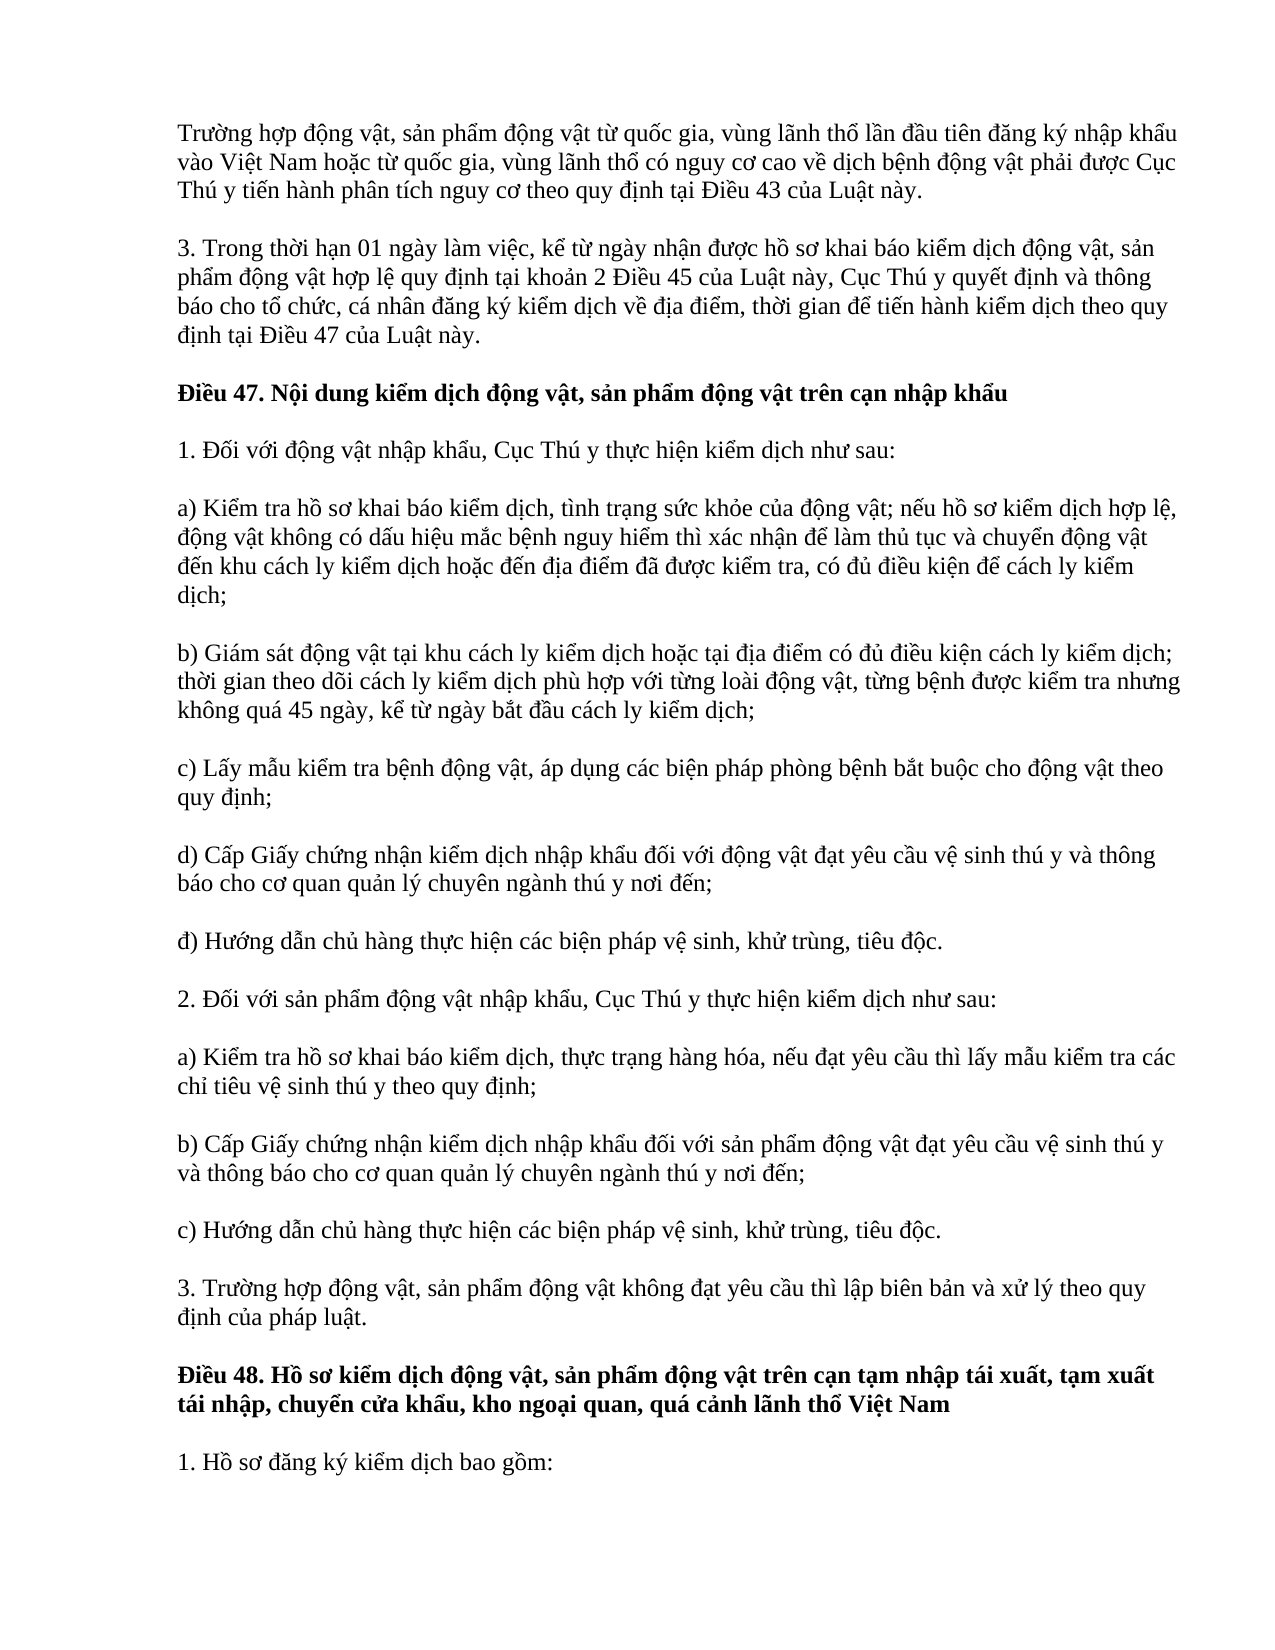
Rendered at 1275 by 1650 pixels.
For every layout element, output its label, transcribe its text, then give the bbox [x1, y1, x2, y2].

text c) Lấy mẫu kiểm tra bệnh động vật, áp dụng các biện pháp phòng bệnh bắt buộc cho động vật theo quy định; [177, 753, 1186, 811]
text b) Giám sát động vật tại khu cách ly kiểm dịch hoặc tại địa điểm có đủ điều kiện cách ly kiểm dịch; thời gian theo dõi cách ly kiểm dịch phù hợp với từng loài động vật, từng bệnh được kiểm tra nhưng không quá 45 ngày, kể từ ngày bắt đầu cách ly kiểm dịch; [177, 638, 1186, 724]
text 1. Hồ sơ đăng ký kiểm dịch bao gồm: [177, 1447, 1186, 1476]
text a) Kiểm tra hồ sơ khai báo kiểm dịch, tình trạng sức khỏe của động vật; nếu hồ sơ kiểm dịch hợp lệ, động vật không có dấu hiệu mắc bệnh nguy hiểm thì xác nhận để làm thủ tục và chuyển động vật đến khu cách ly kiểm dịch hoặc đến địa điểm đã được kiểm tra, có đủ điều kiện để cách ly kiểm dịch; [177, 493, 1186, 608]
text c) Hướng dẫn chủ hàng thực hiện các biện pháp vệ sinh, khử trùng, tiêu độc. [177, 1216, 1186, 1244]
text 3. Trường hợp động vật, sản phẩm động vật không đạt yêu cầu thì lập biên bản và xử lý theo quy định của pháp luật. [177, 1273, 1186, 1331]
text Trường hợp động vật, sản phẩm động vật từ quốc gia, vùng lãnh thổ lần đầu tiên đăng ký nhập khẩu vào Việt Nam hoặc từ quốc gia, vùng lãnh thổ có nguy cơ cao về dịch bệnh động vật phải được Cục Thú y tiến hành phân tích nguy cơ theo quy định tại Điều 43 của Luật này. [177, 118, 1186, 204]
text Điều 47. Nội dung kiểm dịch động vật, sản phẩm động vật trên cạn nhập khẩu [177, 378, 1186, 406]
text d) Cấp Giấy chứng nhận kiểm dịch nhập khẩu đối với động vật đạt yêu cầu vệ sinh thú y và thông báo cho cơ quan quản lý chuyên ngành thú y nơi đến; [177, 840, 1186, 897]
text Điều 48. Hồ sơ kiểm dịch động vật, sản phẩm động vật trên cạn tạm nhập tái xuất, tạm xuất tái nhập, chuyển cửa khẩu, kho ngoại quan, quá cảnh lãnh thổ Việt Nam [177, 1360, 1186, 1418]
text đ) Hướng dẫn chủ hàng thực hiện các biện pháp vệ sinh, khử trùng, tiêu độc. [177, 926, 1186, 955]
text 1. Đối với động vật nhập khẩu, Cục Thú y thực hiện kiểm dịch như sau: [177, 436, 1186, 464]
text 3. Trong thời hạn 01 ngày làm việc, kể từ ngày nhận được hồ sơ khai báo kiểm dịch động vật, sản phẩm động vật hợp lệ quy định tại khoản 2 Điều 45 của Luật này, Cục Thú y quyết định và thông báo cho tổ chức, cá nhân đăng ký kiểm dịch về địa điểm, thời gian để tiến hành kiểm dịch theo quy định tại Điều 47 của Luật này. [177, 233, 1186, 348]
text 2. Đối với sản phẩm động vật nhập khẩu, Cục Thú y thực hiện kiểm dịch như sau: [177, 984, 1186, 1013]
text a) Kiểm tra hồ sơ khai báo kiểm dịch, thực trạng hàng hóa, nếu đạt yêu cầu thì lấy mẫu kiểm tra các chỉ tiêu vệ sinh thú y theo quy định; [177, 1042, 1186, 1100]
text b) Cấp Giấy chứng nhận kiểm dịch nhập khẩu đối với sản phẩm động vật đạt yêu cầu vệ sinh thú y và thông báo cho cơ quan quản lý chuyên ngành thú y nơi đến; [177, 1129, 1186, 1186]
